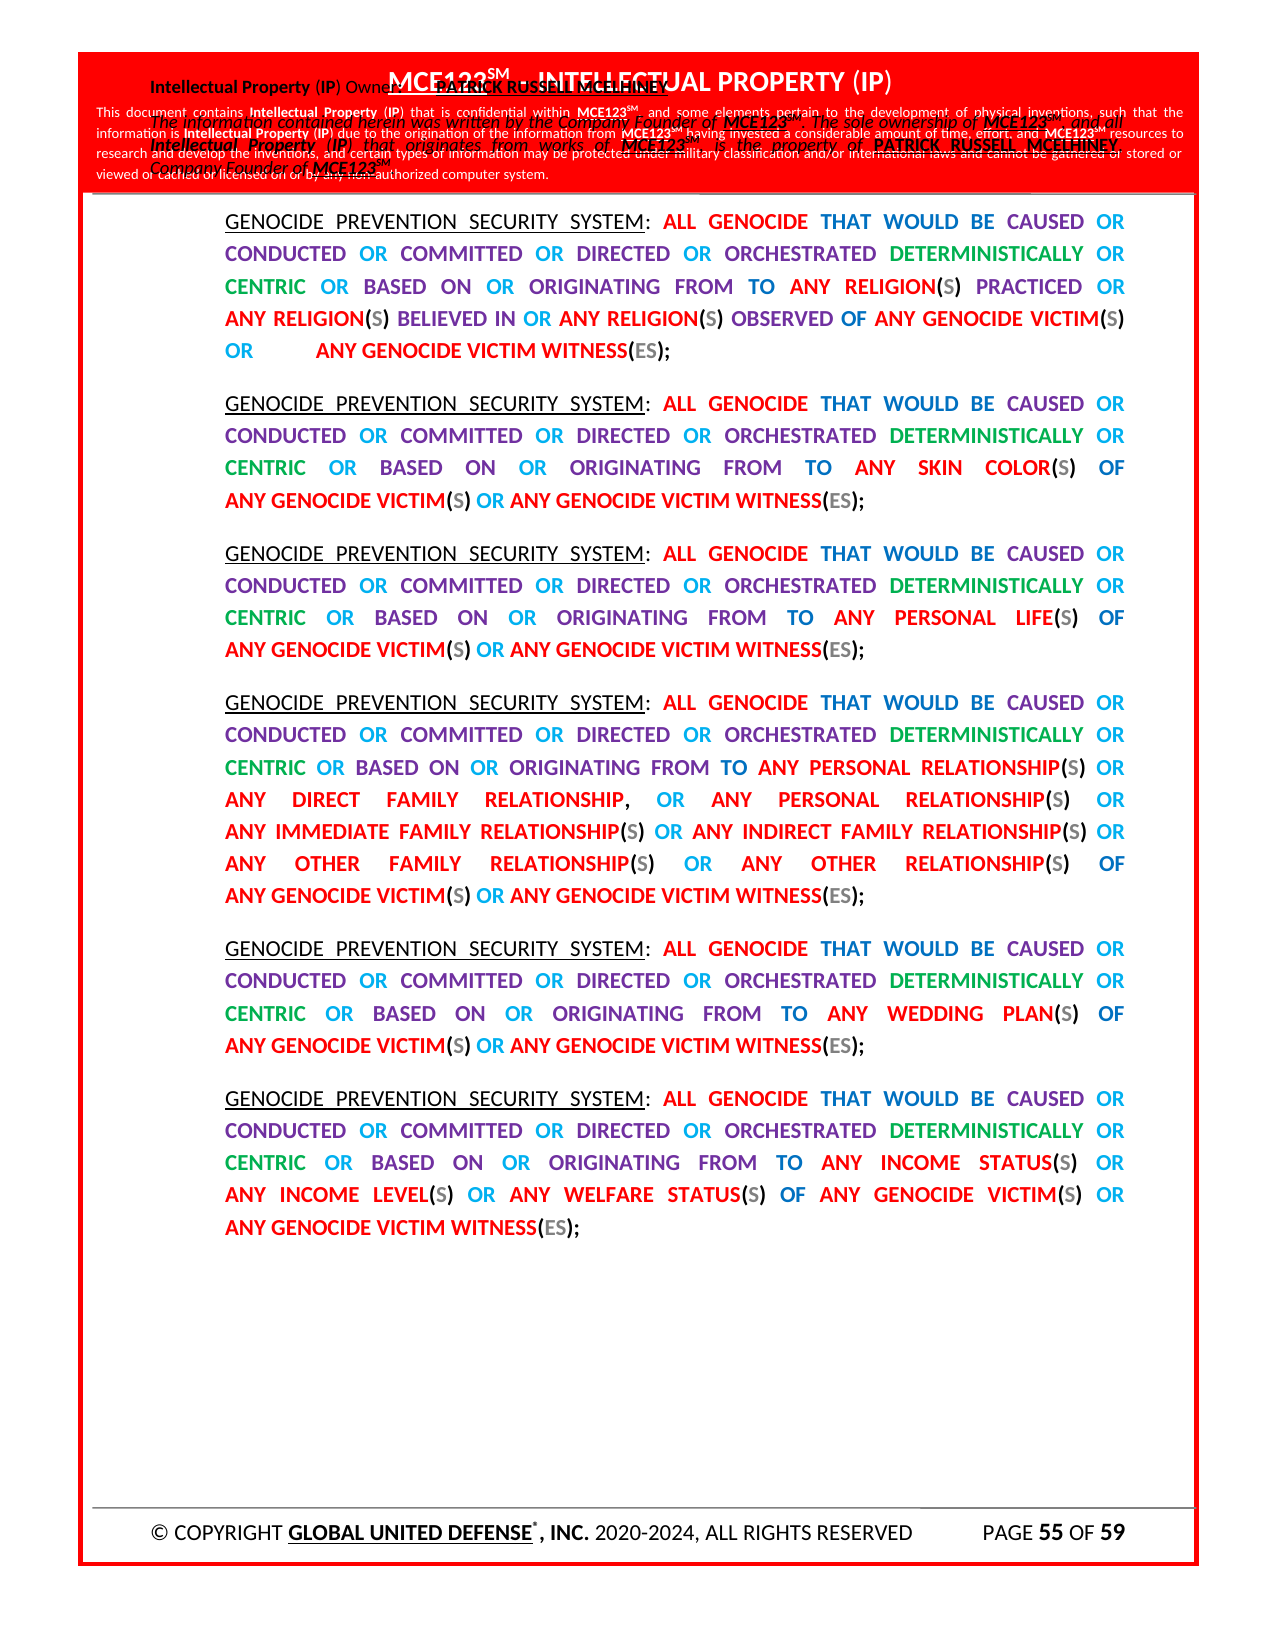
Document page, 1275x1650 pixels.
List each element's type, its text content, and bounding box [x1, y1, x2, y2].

text GENOCIDE PREVENTION SECURITY SYSTEM: ALL GENOCIDE THAT WOULD BE CAUSED OR CONDUCTED OR COMMITTED OR DIRECTED OR ORCHESTRATED DETERMINISTICALLY OR CENTRIC OR BASED ON OR ORIGINATING FROM TO ANY PERSONAL LIFE(S) OF ANY GENOCIDE VICTIM(S) OR ANY GENOCIDE VICTIM WITNESS(ES); [225, 539, 1125, 663]
text GENOCIDE PREVENTION SECURITY SYSTEM: ALL GENOCIDE THAT WOULD BE CAUSED OR CONDUCTED OR COMMITTED OR DIRECTED OR ORCHESTRATED DETERMINISTICALLY OR CENTRIC OR BASED ON OR ORIGINATING FROM TO ANY SKIN COLOR(S) OF ANY GENOCIDE VICTIM(S) OR ANY GENOCIDE VICTIM WITNESS(ES); [225, 389, 1125, 514]
text GENOCIDE PREVENTION SECURITY SYSTEM: ALL GENOCIDE THAT WOULD BE CAUSED OR CONDUCTED OR COMMITTED OR DIRECTED OR ORCHESTRATED DETERMINISTICALLY OR CENTRIC OR BASED ON OR ORIGINATING FROM TO ANY INCOME STATUS(S) OR ANY INCOME LEVEL(S) OR ANY WELFARE STATUS(S) OF ANY GENOCIDE VICTIM(S) OR ANY GENOCIDE VICTIM WITNESS(ES); [225, 1084, 1125, 1241]
text GENOCIDE PREVENTION SECURITY SYSTEM: ALL GENOCIDE THAT WOULD BE CAUSED OR CONDUCTED OR COMMITTED OR DIRECTED OR ORCHESTRATED DETERMINISTICALLY OR CENTRIC OR BASED ON OR ORIGINATING FROM TO ANY PERSONAL RELATIONSHIP(S) OR ANY DIRECT FAMILY RELATIONSHIP, OR ANY PERSONAL RELATIONSHIP(S) OR ANY IMMEDIATE FAMILY RELATIONSHIP(S) OR ANY INDIRECT FAMILY RELATIONSHIP(S) OR ANY OTHER FAMILY RELATIONSHIP(S) OR ANY OTHER RELATIONSHIP(S) OF ANY GENOCIDE VICTIM(S) OR ANY GENOCIDE VICTIM WITNESS(ES); [225, 688, 1125, 909]
text GENOCIDE PREVENTION SECURITY SYSTEM: ALL GENOCIDE THAT WOULD BE CAUSED OR CONDUCTED OR COMMITTED OR DIRECTED OR ORCHESTRATED DETERMINISTICALLY OR CENTRIC OR BASED ON OR ORIGINATING FROM TO ANY WEDDING PLAN(S) OF ANY GENOCIDE VICTIM(S) OR ANY GENOCIDE VICTIM WITNESS(ES); [225, 934, 1125, 1059]
text GENOCIDE PREVENTION SECURITY SYSTEM: ALL GENOCIDE THAT WOULD BE CAUSED OR CONDUCTED OR COMMITTED OR DIRECTED OR ORCHESTRATED DETERMINISTICALLY OR CENTRIC OR BASED ON OR ORIGINATING FROM TO ANY RELIGION(S) PRACTICED OR ANY RELIGION(S) BELIEVED IN OR ANY RELIGION(S) OBSERVED OF ANY GENOCIDE VICTIM(S) OR ANY GENOCIDE VICTIM WITNESS(ES); [225, 207, 1125, 364]
